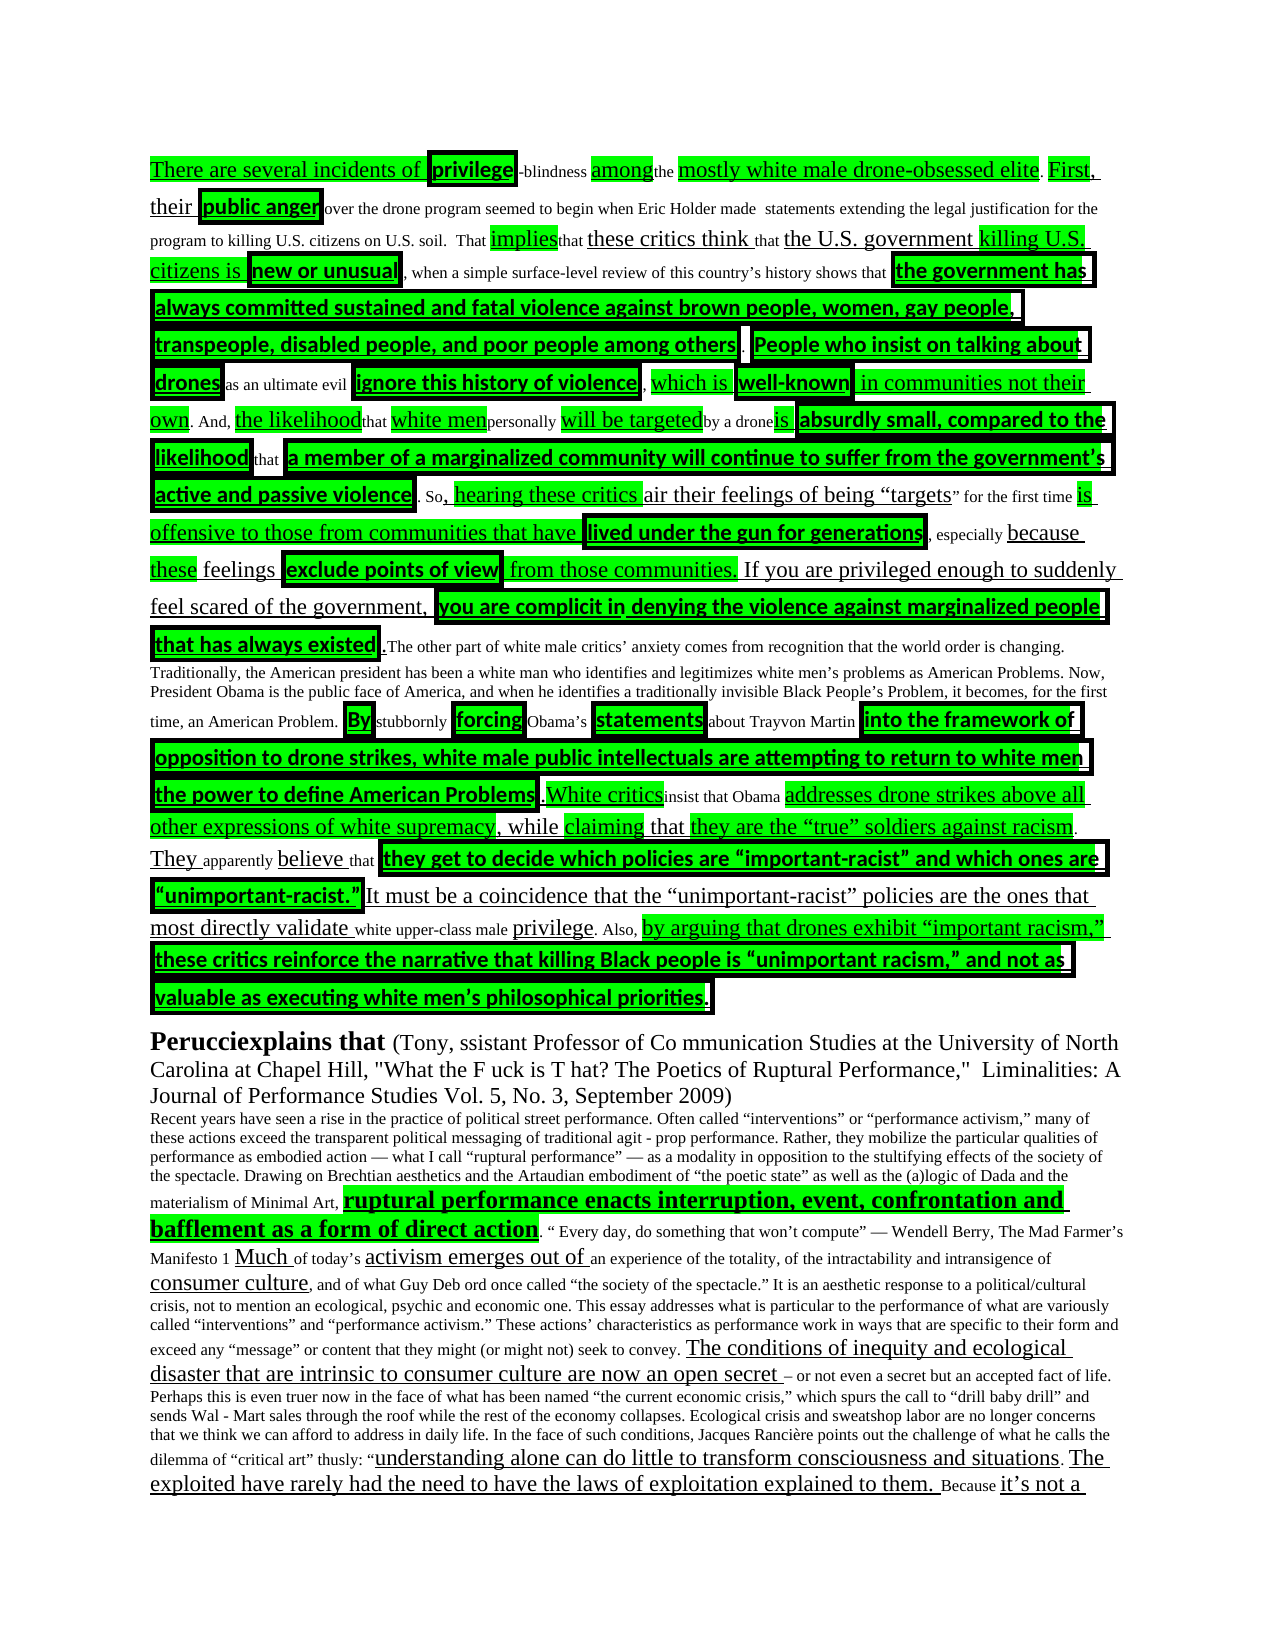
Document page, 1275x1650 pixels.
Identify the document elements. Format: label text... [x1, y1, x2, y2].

text There are several incidents of privilege-blindness amongthe mostly white male drone-obsessed elite. First, their public angerover the drone program seemed to begin when Eric Holder made statements extending the legal justification for the program to killing U.S. citizens on U.S. soil. That impliesthat these critics think that the U.S. government killing U.S. citizens is new or unusual, when a simple surface-level review of this country’s history shows that the government has always committed sustained and fatal violence against brown people, women, gay people, transpeople, disabled people, and poor people among others. People who insist on talking about dronesas an ultimate evil ignore this history of violence, which is well-known in communities not their own. And, the likelihoodthat white menpersonally will be targetedby a droneis absurdly small, compared to the likelihoodthat a member of a marginalized community will continue to suffer from the government’s active and passive violence. So, hearing these critics air their feelings of being “targets” for the first time is offensive to those from communities that have lived under the gun for generations, especially because these feelings exclude points of view from those communities. If you are privileged enough to suddenly feel scared of the government, you are complicit in denying the violence against marginalized people that has always existed.The other part of white male critics’ anxiety comes from recognition that the world order is changing. Traditionally, the American president has been a white man who identifies and legitimizes white men’s problems as American Problems. Now, President Obama is the public face of America, and when he identifies a traditionally invisible Black People’s Problem, it becomes, for the first time, an American Problem. Bystubbornly forcingObama’s statementsabout Trayvon Martin into the framework of opposition to drone strikes, white male public intellectuals are attempting to return to white men the power to define American Problems.White criticsinsist that Obama addresses drone strikes above all other expressions of white supremacy, while claiming that they are the “true” soldiers against racism. They apparently believe that they get to decide which policies are “important-racist” and which ones are “unimportant-racist.”It must be a coincidence that the “unimportant-racist” policies are the ones that most directly validate white upper-class male privilege. Also, by arguing that drones exhibit “important racism,” these critics reinforce the narrative that killing Black people is “unimportant racism,” and not as valuable as executing white men’s philosophical priorities. [150, 150, 1125, 1015]
text Perucciexplains that (Tony, ssistant Professor of Co mmunication Studies at the University of North Carolina at Chapel Hill, "What the F uck is T hat? The Poetics of Ruptural Performance," Liminalities: A Journal of Performance Studies Vol. 5, No. 3, September 2009) [150, 1025, 1125, 1109]
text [150, 1109, 1125, 1497]
